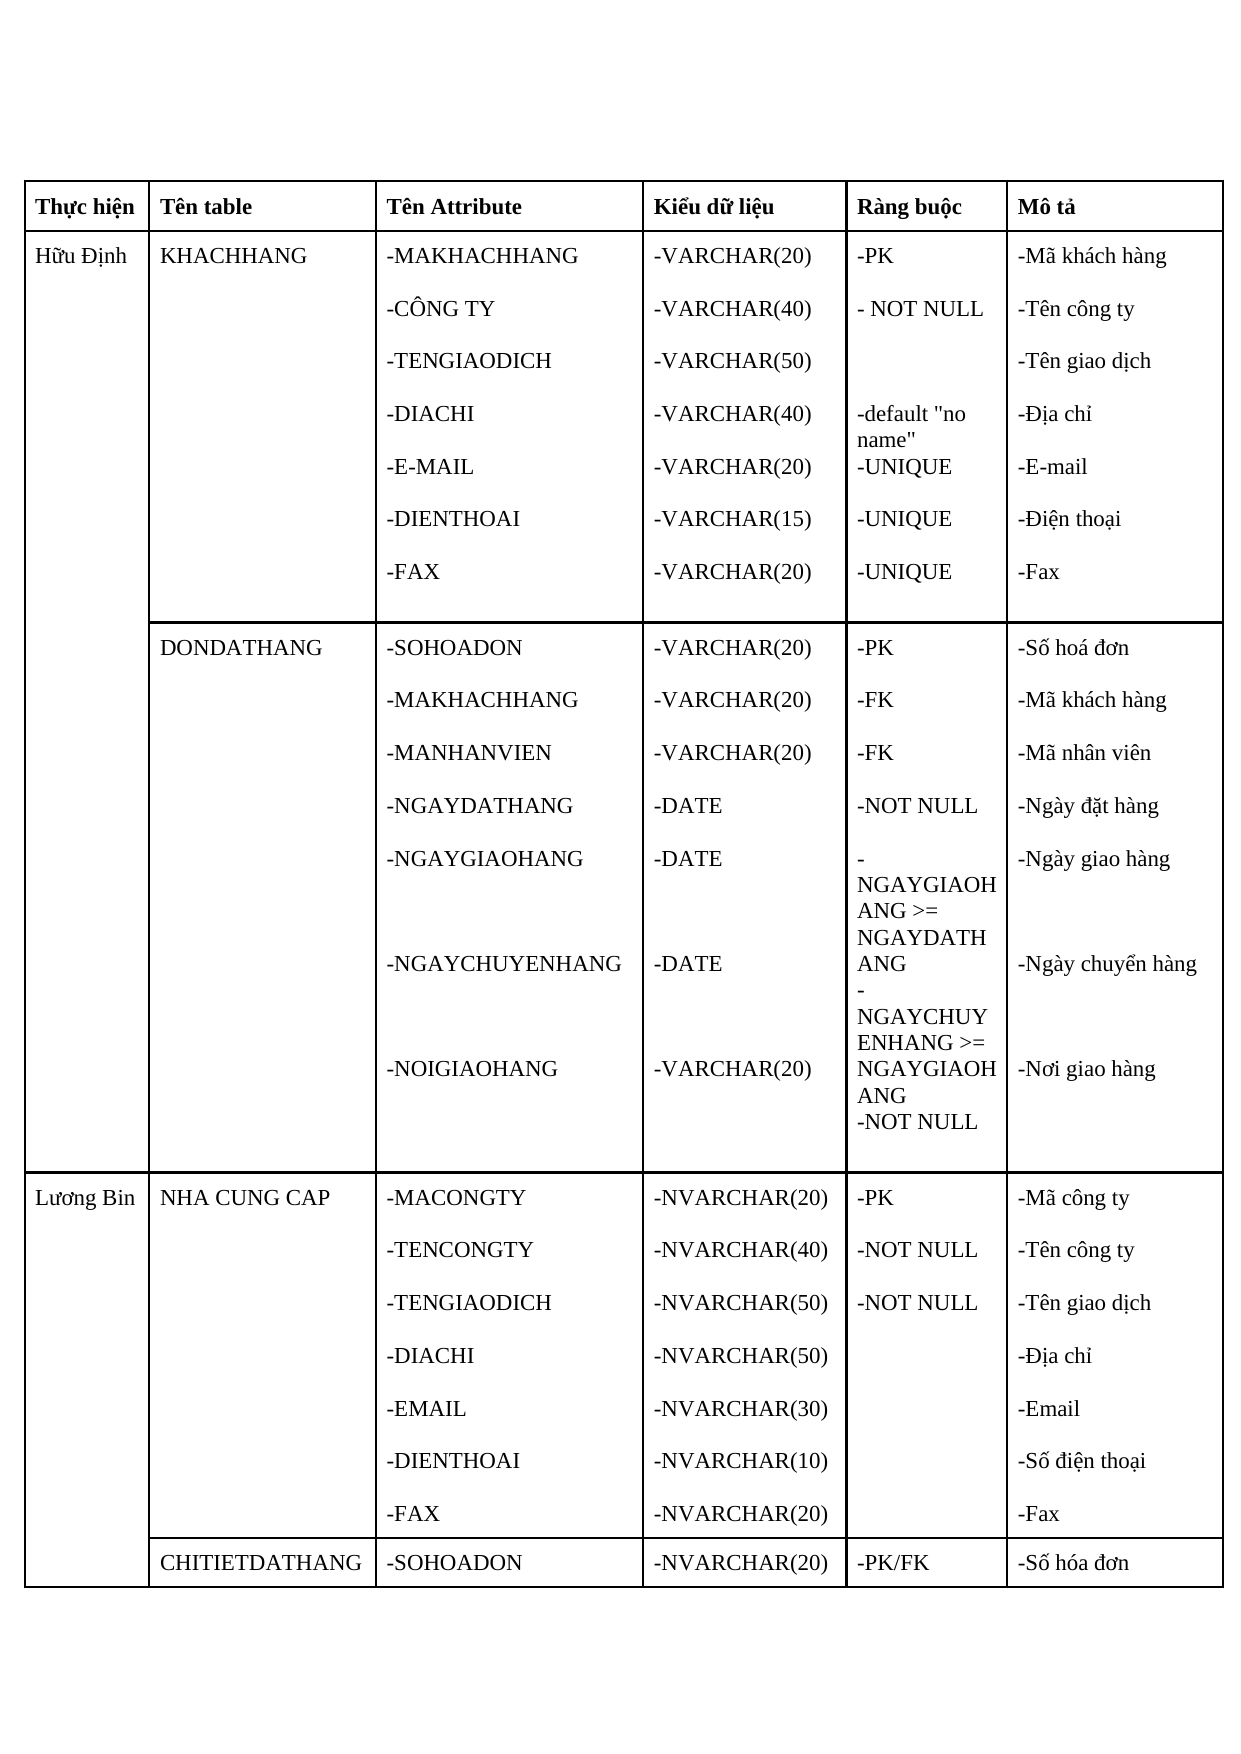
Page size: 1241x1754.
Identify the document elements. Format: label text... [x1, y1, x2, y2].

table_header Tên Attribute [377, 182, 642, 229]
table_cell -VARCHAR(20) -VARCHAR(20) -VARCHAR(20) -DATE -DATE -DATE -VARCHAR(20) [644, 624, 845, 1171]
table_header Mô tả [1008, 182, 1222, 229]
table_cell -MAKHACHHANG -CÔNG TY -TENGIAODICH -DIACHI -E-MAIL -DIENTHOAI -FAX [377, 232, 642, 621]
table_cell KHACHHANG [150, 232, 375, 621]
table_cell NHA CUNG CAP [150, 1174, 375, 1537]
table_cell Hữu Định [26, 232, 148, 1171]
table_cell -PK -NOT NULL -NOT NULL [848, 1174, 1006, 1537]
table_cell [1008, 1539, 1222, 1586]
table_cell -PK - NOT NULL -default "no name" -UNIQUE -UNIQUE -UNIQUE [848, 232, 1006, 621]
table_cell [848, 1539, 1006, 1586]
table_cell -Mã khách hàng -Tên công ty -Tên giao dịch -Địa chỉ -E-mail -Điện thoại -Fax [1008, 232, 1222, 621]
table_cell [377, 1539, 642, 1586]
table_header Tên table [150, 182, 375, 229]
table_cell -SOHOADON -MAKHACHHANG -MANHANVIEN -NGAYDATHANG -NGAYGIAOHANG -NGAYCHUYENHANG -NOIGIAOHANG [377, 624, 642, 1171]
table_cell DONDATHANG [150, 624, 375, 1171]
table_cell -Mã công ty -Tên công ty -Tên giao dịch -Địa chỉ -Email -Số điện thoại -Fax [1008, 1174, 1222, 1537]
table_cell Lương Bin [26, 1174, 148, 1586]
table_cell -NVARCHAR(20) -NVARCHAR(40) -NVARCHAR(50) -NVARCHAR(50) -NVARCHAR(30) -NVARCHAR(10) -NVARCHAR(20) [644, 1174, 845, 1537]
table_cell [644, 1539, 845, 1586]
table_cell -Số hoá đơn -Mã khách hàng -Mã nhân viên -Ngày đặt hàng -Ngày giao hàng -Ngày chuyển hàng -Nơi giao hàng [1008, 624, 1222, 1171]
table_cell -VARCHAR(20) -VARCHAR(40) -VARCHAR(50) -VARCHAR(40) -VARCHAR(20) -VARCHAR(15) -VARCHAR(20) [644, 232, 845, 621]
table_header Kiểu dữ liệu [644, 182, 845, 229]
table_cell -MACONGTY -TENCONGTY -TENGIAODICH -DIACHI -EMAIL -DIENTHOAI -FAX [377, 1174, 642, 1537]
table_header Ràng buộc [848, 182, 1006, 229]
table_header Thực hiện [26, 182, 148, 229]
table_cell -PK -FK -FK -NOT NULL -NGAYGIAOHANG >= NGAYDATHANG -NGAYCHUYENHANG >= NGAYGIAOHANG -NOT NULL [848, 624, 1006, 1171]
table_cell CHITIETDATHANG [150, 1539, 375, 1586]
